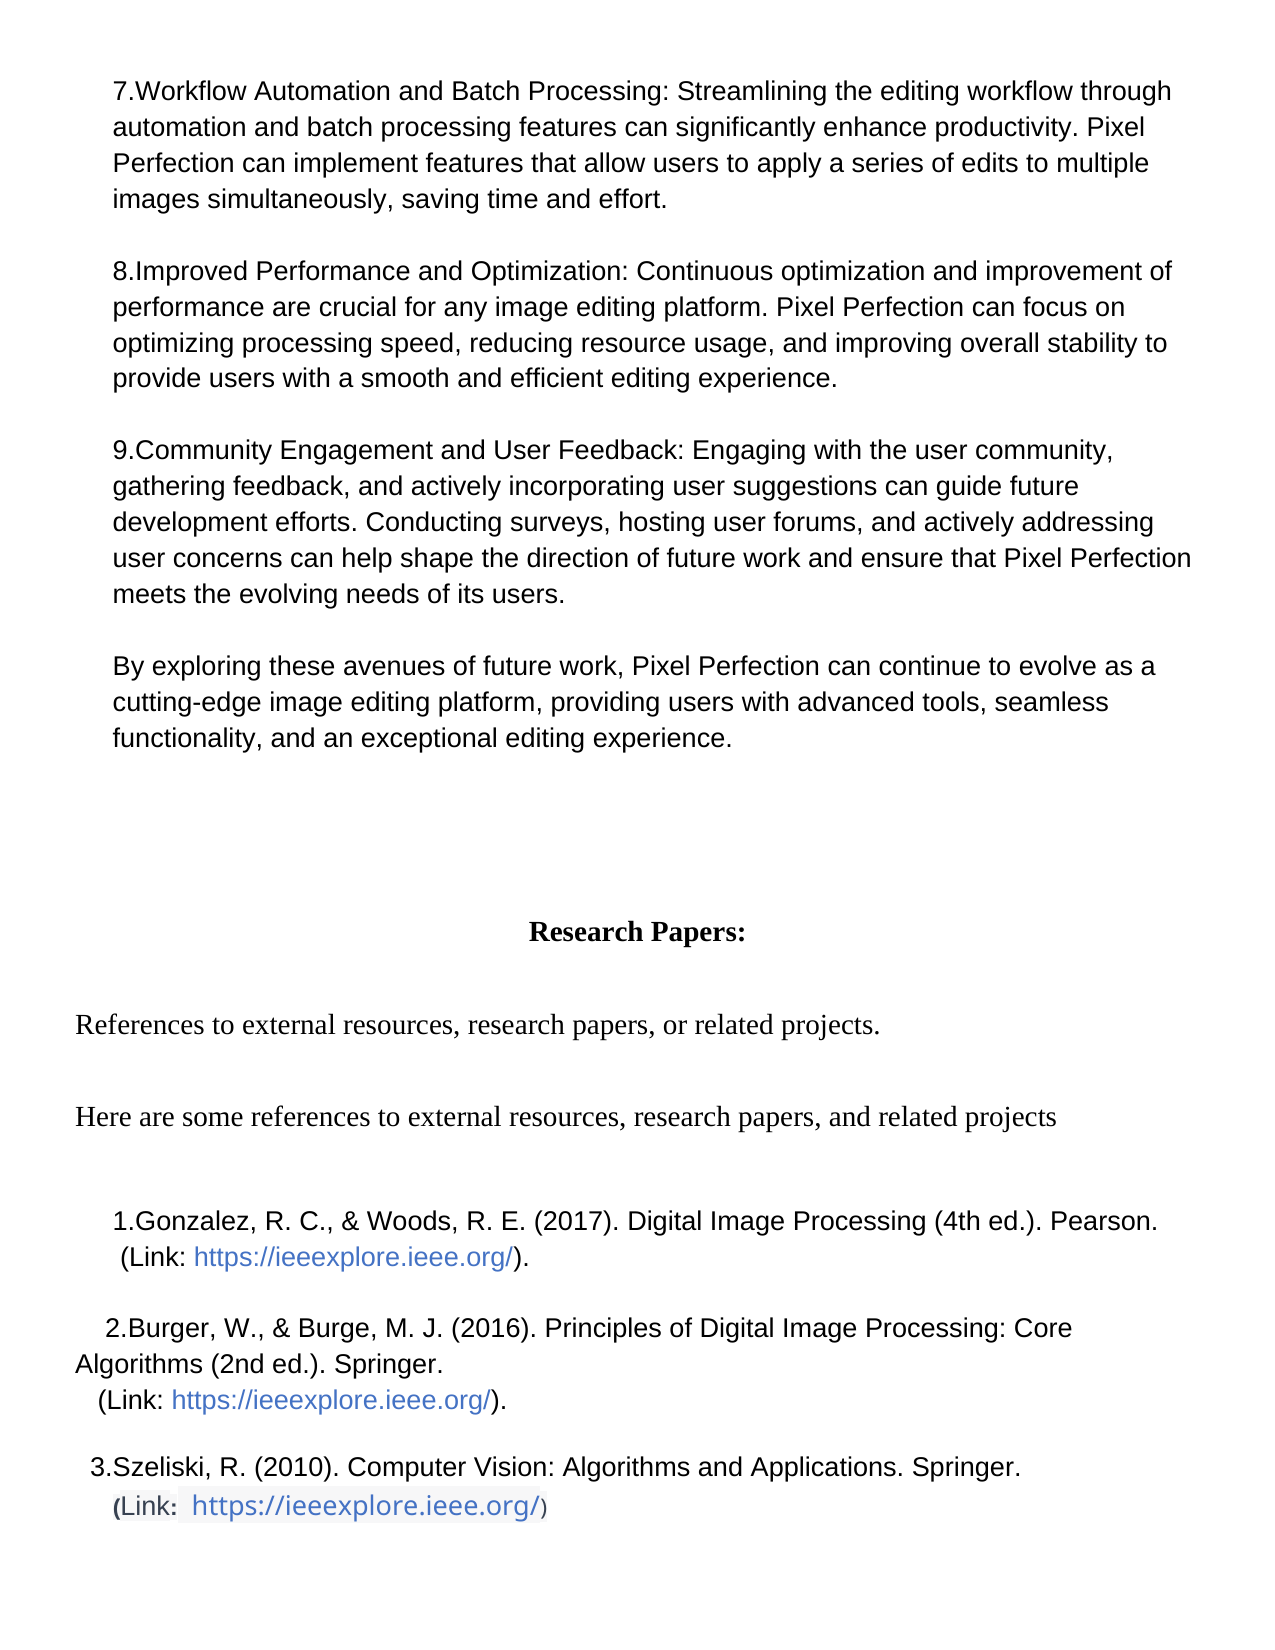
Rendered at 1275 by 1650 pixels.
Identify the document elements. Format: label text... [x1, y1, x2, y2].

text 3.Szeliski, R. (2010). Computer Vision: Algorithms and Applications. Springer. [75, 1451, 1200, 1482]
text 9.Community Engagement and User Feedback: Engaging with the user community, gathering feedback, and actively incorporating user suggestions can guide future development efforts. Conducting surveys, hosting user forums, and actively addressing user concerns can help shape the direction of future work and ensure that Pixel Perfection meets the evolving needs of its users. [112, 434, 1200, 609]
text 8.Improved Performance and Optimization: Continuous optimization and improvement of performance are crucial for any image editing platform. Pixel Perfection can focus on optimizing processing speed, reducing resource usage, and improving overall stability to provide users with a smooth and efficient editing experience. [112, 255, 1200, 394]
text Research Papers: [75, 914, 1200, 948]
text 2.Burger, W., & Burge, M. J. (2016). Principles of Digital Image Processing: Core Algorithms (2nd ed.). Springer. [75, 1312, 1200, 1380]
text References to external resources, research papers, or related projects. [75, 1007, 1200, 1040]
text (Link: https://ieeexplore.ieee.org/). [75, 1384, 1200, 1416]
text By exploring these avenues of future work, Pixel Perfection can continue to evolve as a cutting-edge image editing platform, providing users with advanced tools, seamless functionality, and an exceptional editing experience. [112, 650, 1200, 753]
text 1.Gonzalez, R. C., & Woods, R. E. (2017). Digital Image Processing (4th ed.). Pearson. [112, 1205, 1200, 1236]
text (Link: https://ieeexplore.ieee.org/). [112, 1241, 1200, 1272]
text Here are some references to external resources, research papers, and related projects [75, 1099, 1200, 1133]
text 7.Workflow Automation and Batch Processing: Streamlining the editing workflow through automation and batch processing features can significantly enhance productivity. Pixel Perfection can implement features that allow users to apply a series of edits to multiple images simultaneously, saving time and effort. [112, 75, 1200, 214]
text (Link: https://ieeexplore.ieee.org/) [75, 1486, 178, 1523]
text (Link: https://ieeexplore.ieee.org/) [540, 1486, 1200, 1523]
